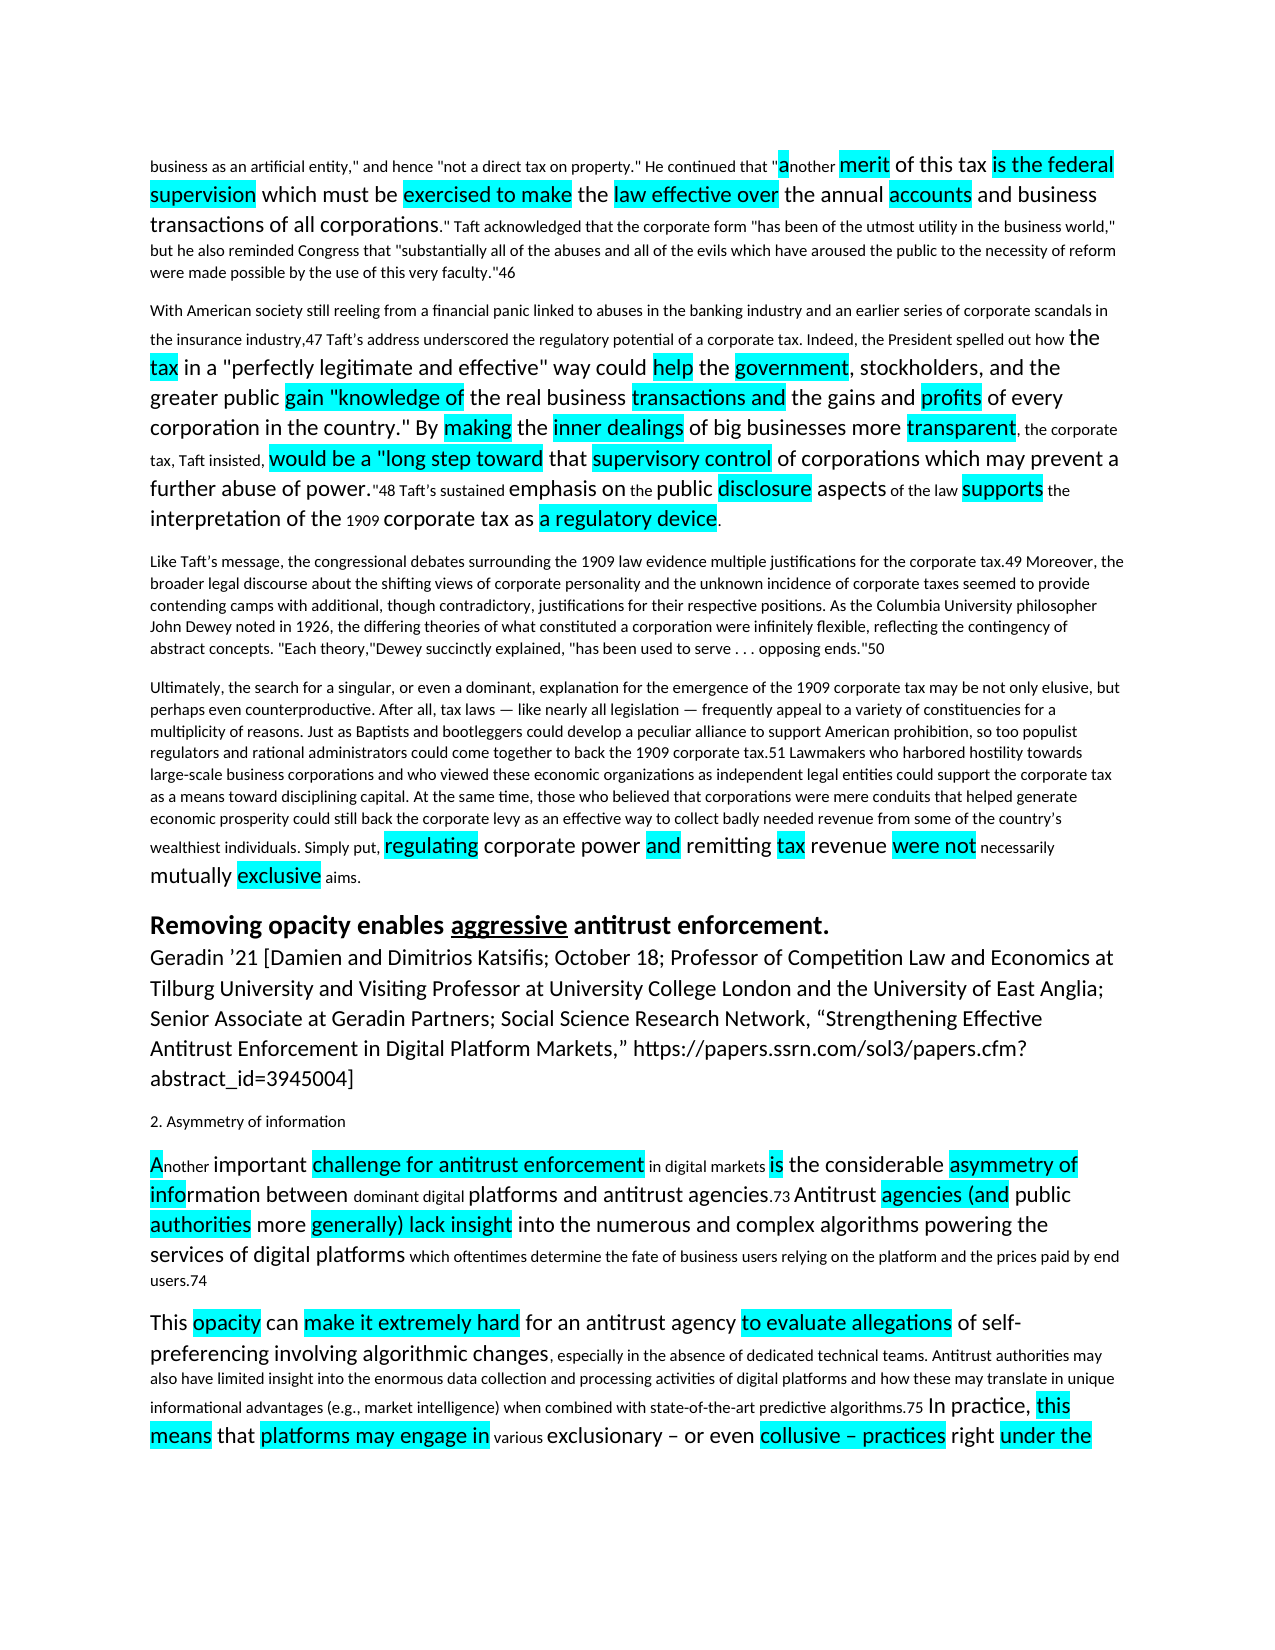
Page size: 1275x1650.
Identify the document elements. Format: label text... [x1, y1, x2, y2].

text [150, 150, 1125, 282]
text Ultimately, the search for a singular, or even a dominant, explanation for the emergence of the 1909 corporate tax may be not only elusive, but perhaps even counterproductive. After all, tax laws — like nearly all legislation — frequently appeal to a variety of constituencies for a multiplicity of reasons. Just as Baptists and bootleggers could develop a peculiar alliance to support American prohibition, so too populist regulators and rational administrators could come together to back the 1909 corporate tax.51 Lawmakers who harbored hostility towards large-scale business corporations and who viewed these economic organizations as independent legal entities could support the corporate tax as a means toward disciplining capital. At the same time, those who believed that corporations were mere conduits that helped generate economic prosperity could still back the corporate levy as an effective way to collect badly needed revenue from some of the country’s wealthiest individuals. Simply put, regulating corporate power and remitting tax revenue were not necessarily mutually exclusive aims. [150, 677, 1125, 889]
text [150, 1308, 1125, 1449]
text Another important challenge for antitrust enforcement in digital markets is the considerable asymmetry of information between dominant digital platforms and antitrust agencies.73 Antitrust agencies (and public authorities more generally) lack insight into the numerous and complex algorithms powering the services of digital platforms which oftentimes determine the fate of business users relying on the platform and the prices paid by end users.74 [150, 1150, 1125, 1290]
subtitle Removing opacity enables aggressive antitrust enforcement. [150, 908, 1125, 941]
text Like Taft’s message, the congressional debates surrounding the 1909 law evidence multiple justifications for the corporate tax.49 Moreover, the broader legal discourse about the shifting views of corporate personality and the unknown incidence of corporate taxes seemed to provide contending camps with additional, though contradictory, justifications for their respective positions. As the Columbia University philosopher John Dewey noted in 1926, the differing theories of what constituted a corporation were infinitely flexible, reflecting the contingency of abstract concepts. "Each theory,"Dewey succinctly explained, "has been used to serve . . . opposing ends."50 [150, 551, 1125, 659]
text 2. Asymmetry of information [150, 1111, 1125, 1132]
text With American society still reeling from a financial panic linked to abuses in the banking industry and an earlier series of corporate scandals in the insurance industry,47 Taft’s address underscored the regulatory potential of a corporate tax. Indeed, the President spelled out how the tax in a "perfectly legitimate and effective" way could help the government, stockholders, and the greater public gain "knowledge of the real business transactions and the gains and profits of every corporation in the country." By making the inner dealings of big businesses more transparent, the corporate tax, Taft insisted, would be a "long step toward that supervisory control of corporations which may prevent a further abuse of power."48 Taft’s sustained emphasis on the public disclosure aspects of the law supports the interpretation of the 1909 corporate tax as a regulatory device. [150, 300, 1125, 532]
text Geradin ’21 [Damien and Dimitrios Katsifis; October 18; Professor of Competition Law and Economics at Tilburg University and Visiting Professor at University College London and the University of East Anglia; Senior Associate at Geradin Partners; Social Science Research Network, “Strengthening Effective Antitrust Enforcement in Digital Platform Markets,” https://papers.ssrn.com/sol3/papers.cfm?abstract_id=3945004] [150, 943, 1125, 1092]
